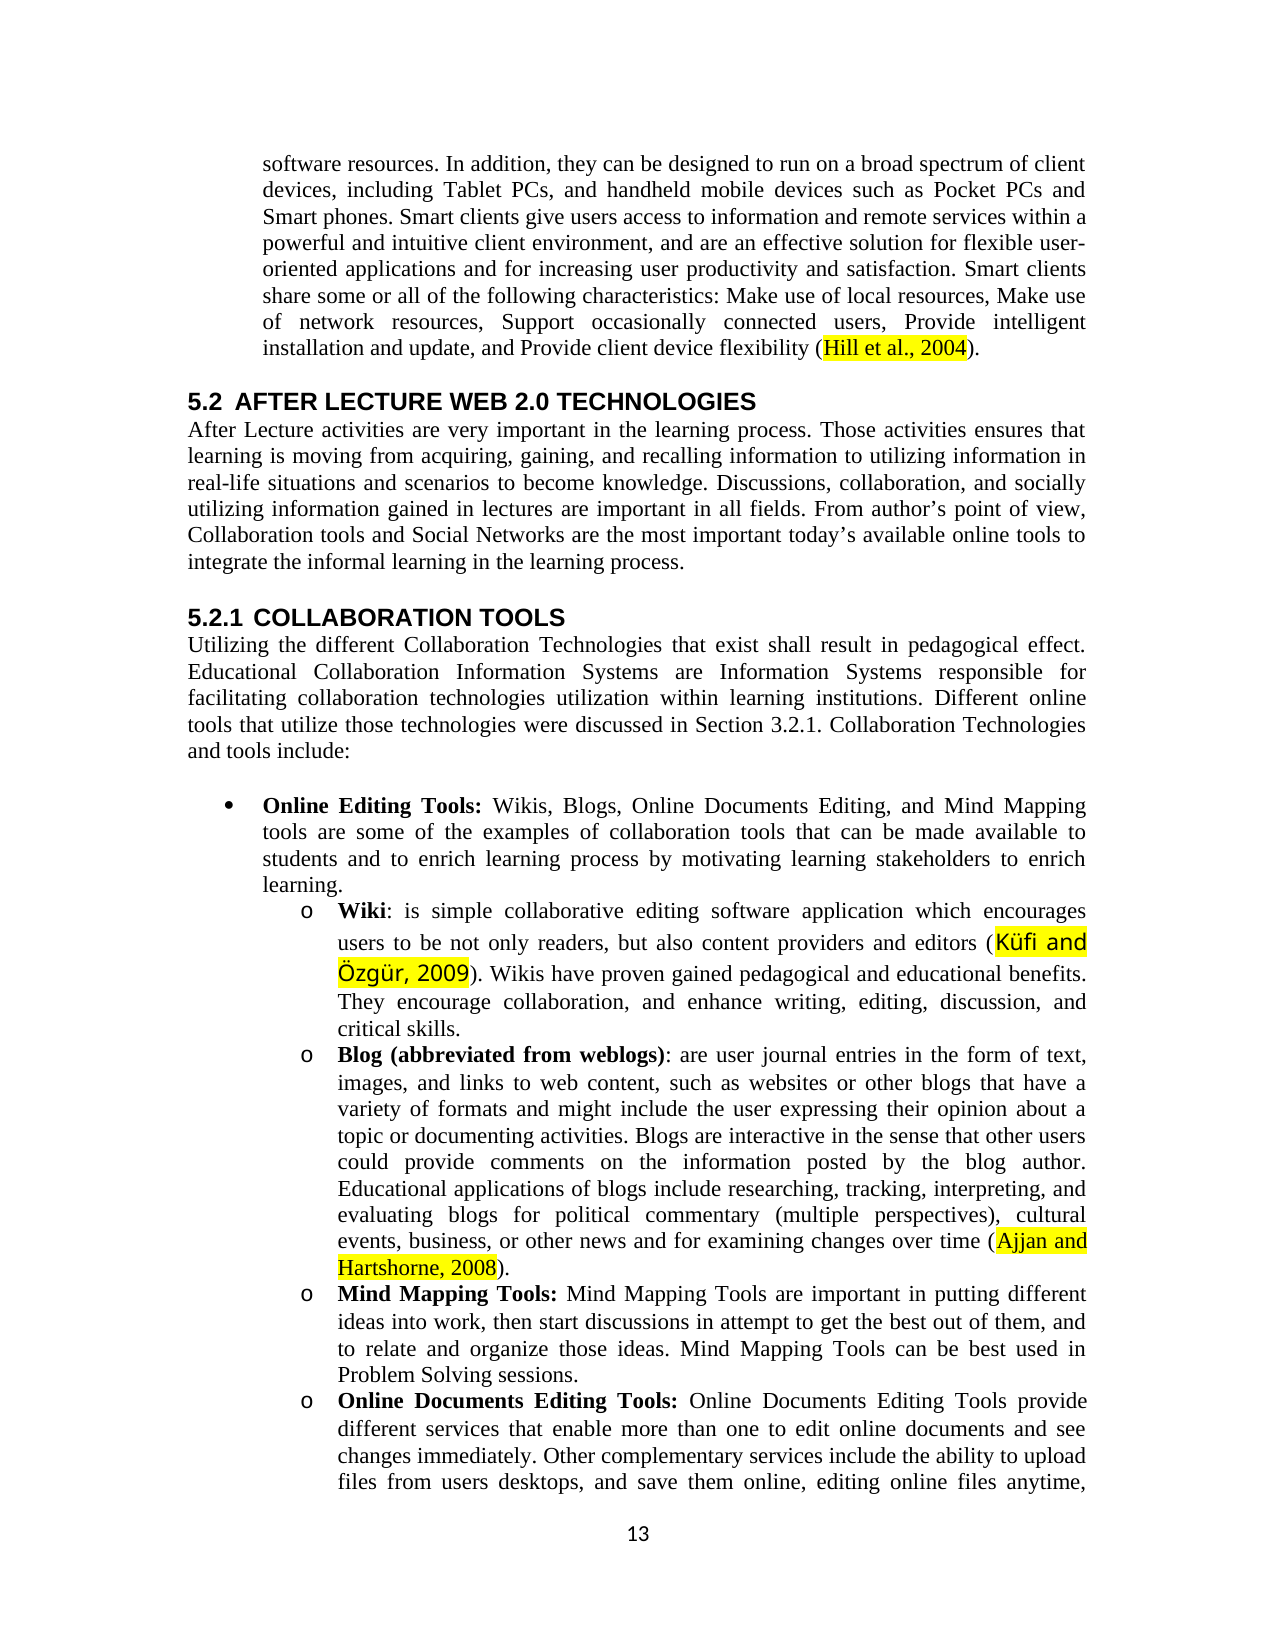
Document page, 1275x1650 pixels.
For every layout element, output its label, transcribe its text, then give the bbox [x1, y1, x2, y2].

list AFTER LECTURE WEB 2.0 TECHNOLOGIES [187, 387, 1087, 416]
list Mind Mapping Tools: Mind Mapping Tools are important in putting different ideas into work, then start discussions in attempt to get the best out of them, and to relate and organize those ideas. Mind Mapping Tools can be best used in Problem Solving sessions. [300, 1280, 1087, 1387]
list COLLABORATION TOOLS [187, 603, 1087, 632]
list Online Editing Tools: Wikis, Blogs, Online Documents Editing, and Mind Mapping tools are some of the examples of collaboration tools that can be made available to students and to enrich learning process by motivating learning stakeholders to enrich learning. [225, 792, 1087, 897]
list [300, 1387, 1087, 1494]
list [225, 150, 1087, 361]
list Blog (abbreviated from weblogs): are user journal entries in the form of text, images, and links to web content, such as websites or other blogs that have a variety of formats and might include the user expressing their opinion about a topic or documenting activities. Blogs are interactive in the sense that other users could provide comments on the information posted by the blog author. Educational applications of blogs include researching, tracking, interpreting, and evaluating blogs for political commentary (multiple perspectives), cultural events, business, or other news and for examining changes over time (Ajjan and Hartshorne, 2008). [300, 1041, 1087, 1280]
list Wiki: is simple collaborative editing software application which encourages users to be not only readers, but also content providers and editors (Küfi and Özgür, 2009). Wikis have proven gained pedagogical and educational benefits. They encourage collaboration, and enhance writing, editing, discussion, and critical skills. [300, 897, 1087, 1041]
text After Lecture activities are very important in the learning process. Those activities ensures that learning is moving from acquiring, gaining, and recalling information to utilizing information in real-life situations and scenarios to become knowledge. Discussions, collaboration, and socially utilizing information gained in lectures are important in all fields. From author’s point of view, Collaboration tools and Social Networks are the most important today’s available online tools to integrate the informal learning in the learning process. [187, 416, 1087, 574]
text Utilizing the different Collaboration Technologies that exist shall result in pedagogical effect. Educational Collaboration Information Systems are Information Systems responsible for facilitating collaboration technologies utilization within learning institutions. Different online tools that utilize those technologies were discussed in Section 3.2.1. Collaboration Technologies and tools include: [187, 632, 1087, 763]
